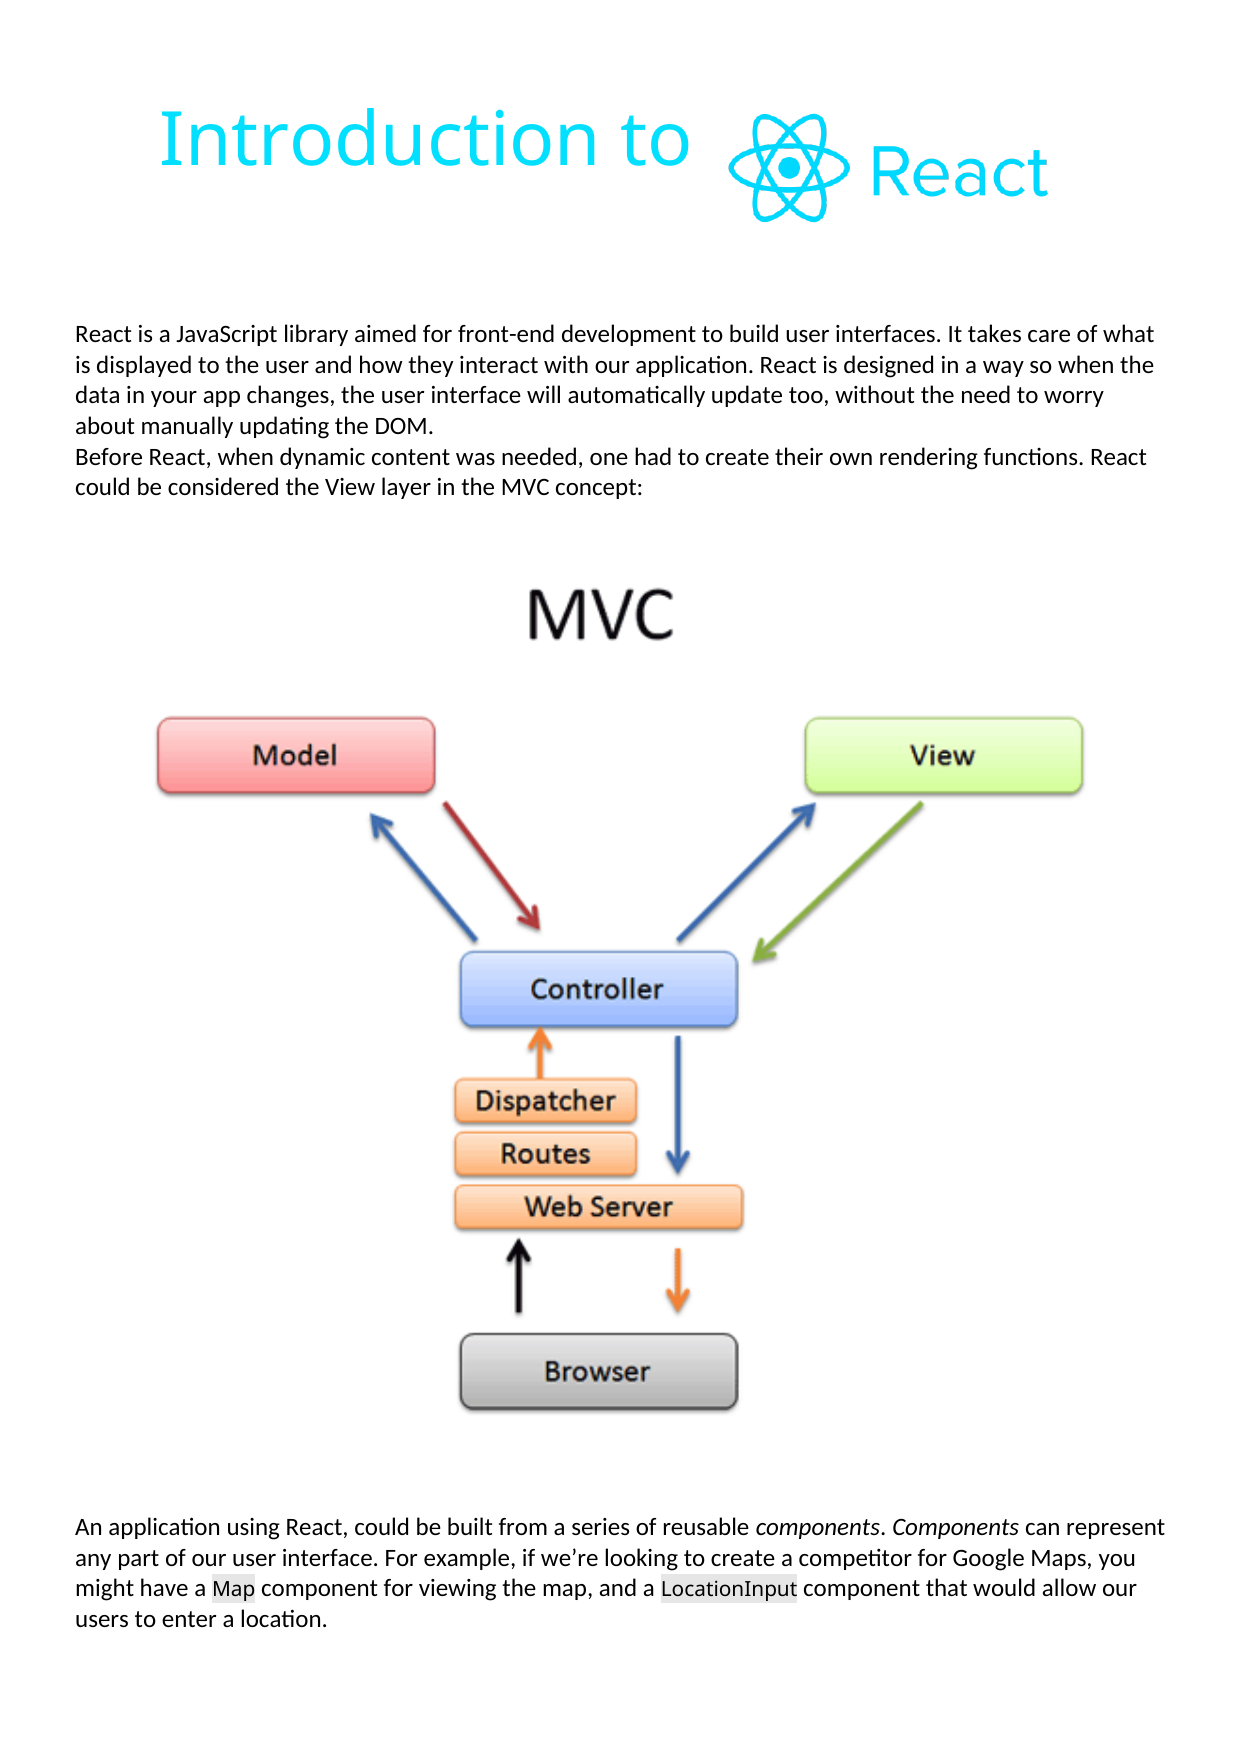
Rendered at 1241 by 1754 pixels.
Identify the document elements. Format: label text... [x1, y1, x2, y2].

text An application using React, could be built from a series of reusable components. Components can represent any part of our user interface. For example, if we’re looking to create a competitor for Google Maps, you might have a Map component for viewing the map, and a LocationInput component that would allow our users to enter a location. [75, 1511, 1165, 1633]
text Before React, when dynamic content was needed, one had to create their own rendering functions. React could be considered the View layer in the MVC concept: [75, 441, 1165, 502]
picture [708, 75, 1081, 261]
picture [150, 532, 1091, 1420]
text React is a JavaScript library aimed for front-end development to build user interfaces. It takes care of what is displayed to the user and how they interact with our application. React is designed in a way so when the data in your app changes, the user interface will automatically update too, without the need to worry about manually updating the DOM. [75, 319, 1165, 441]
